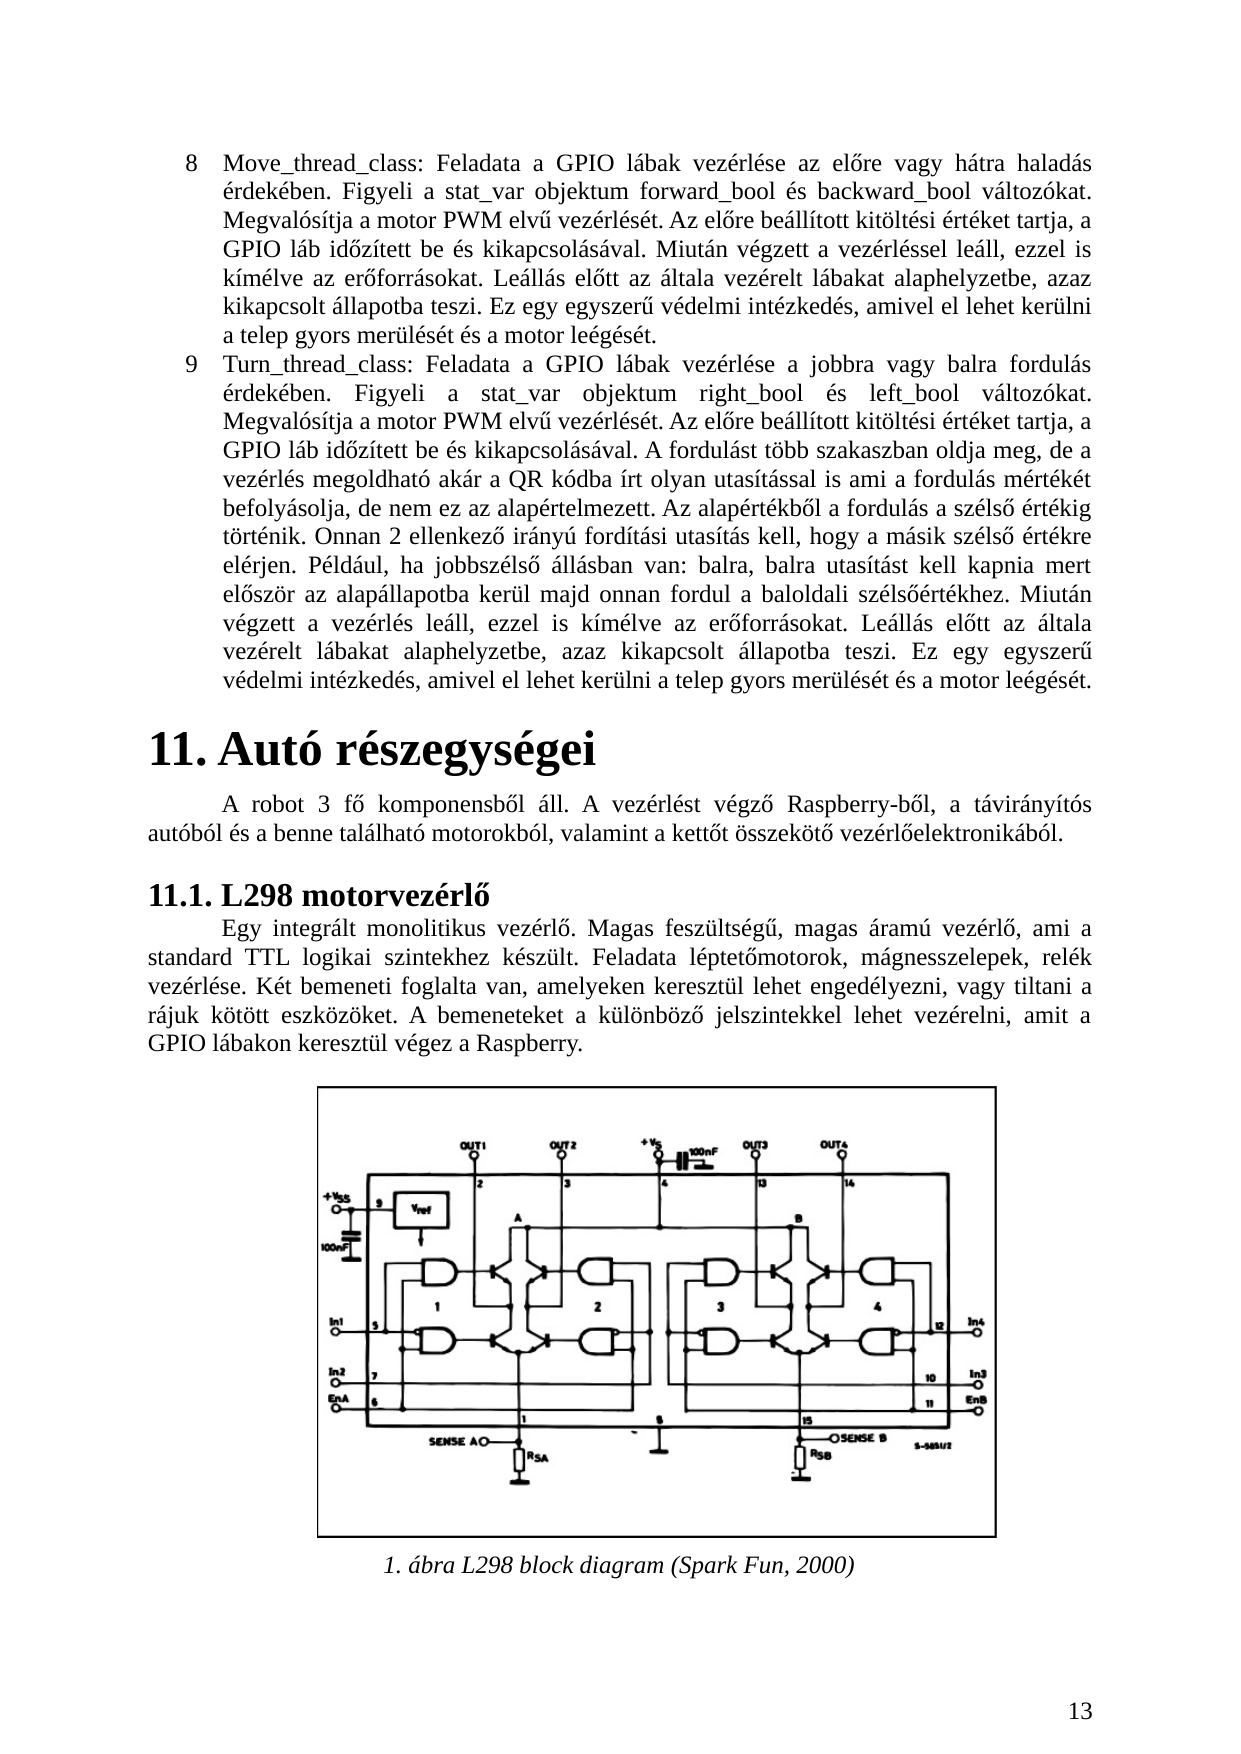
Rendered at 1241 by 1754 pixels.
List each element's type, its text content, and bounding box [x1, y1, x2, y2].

picture [317, 1086, 998, 1538]
text Egy integrált monolitikus vezérlő. Magas feszültségű, magas áramú vezérlő, ami a standard TTL logikai szintekhez készült. Feladata léptetőmotorok, mágnesszelepek, relék vezérlése. Két bemeneti foglalta van, amelyeken keresztül lehet engedélyezni, vagy tiltani a rájuk kötött eszközöket. A bemeneteket a különböző jelszintekkel lehet vezérelni, amit a GPIO lábakon keresztül végez a Raspberry. [148, 913, 1093, 1057]
text 11.1. L298 motorvezérlő [148, 875, 1093, 913]
list Move_thread_class: Feladata a GPIO lábak vezérlése az előre vagy hátra haladás érdekében. Figyeli a stat_var objektum forward_bool és backward_bool változókat. Megvalósítja a motor PWM elvű vezérlését. Az előre beállított kitöltési értéket tartja, a GPIO láb időzített be és kikapcsolásával. Miután végzett a vezérléssel leáll, ezzel is kímélve az erőforrásokat. Leállás előtt az általa vezérelt lábakat alaphelyzetbe, azaz kikapcsolt állapotba teszi. Ez egy egyszerű védelmi intézkedés, amivel el lehet kerülni a telep gyors merülését és a motor leégését. [185, 148, 1093, 349]
text A robot 3 fő komponensből áll. A vezérlést végző Raspberry-ből, a távirányítós autóból és a benne található motorokból, valamint a kettőt összekötő vezérlőelektronikából. [148, 789, 1093, 846]
text 1. ábra L298 block diagram [148, 1550, 1093, 1579]
subtitle 11. Autó részegységei [148, 719, 1093, 776]
list Turn_thread_class: Feladata a GPIO lábak vezérlése a jobbra vagy balra fordulás érdekében. Figyeli a stat_var objektum right_bool és left_bool változókat. Megvalósítja a motor PWM elvű vezérlését. Az előre beállított kitöltési értéket tartja, a GPIO láb időzített be és kikapcsolásával. A fordulást több szakaszban oldja meg, de a vezérlés megoldható akár a QR kódba írt olyan utasítással is ami a fordulás mértékét befolyásolja, de nem ez az alapértelmezett. Az alapértékből a fordulás a szélső értékig történik. Onnan 2 ellenkező irányú fordítási utasítás kell, hogy a másik szélső értékre elérjen. Például, ha jobbszélső állásban van: balra, balra utasítást kell kapnia mert először az alapállapotba kerül majd onnan fordul a baloldali szélsőértékhez. Miután végzett a vezérlés leáll, ezzel is kímélve az erőforrásokat. Leállás előtt az általa vezérelt lábakat alaphelyzetbe, azaz kikapcsolt állapotba teszi. Ez egy egyszerű védelmi intézkedés, amivel el lehet kerülni a telep gyors merülését és a motor leégését. [185, 349, 1093, 694]
